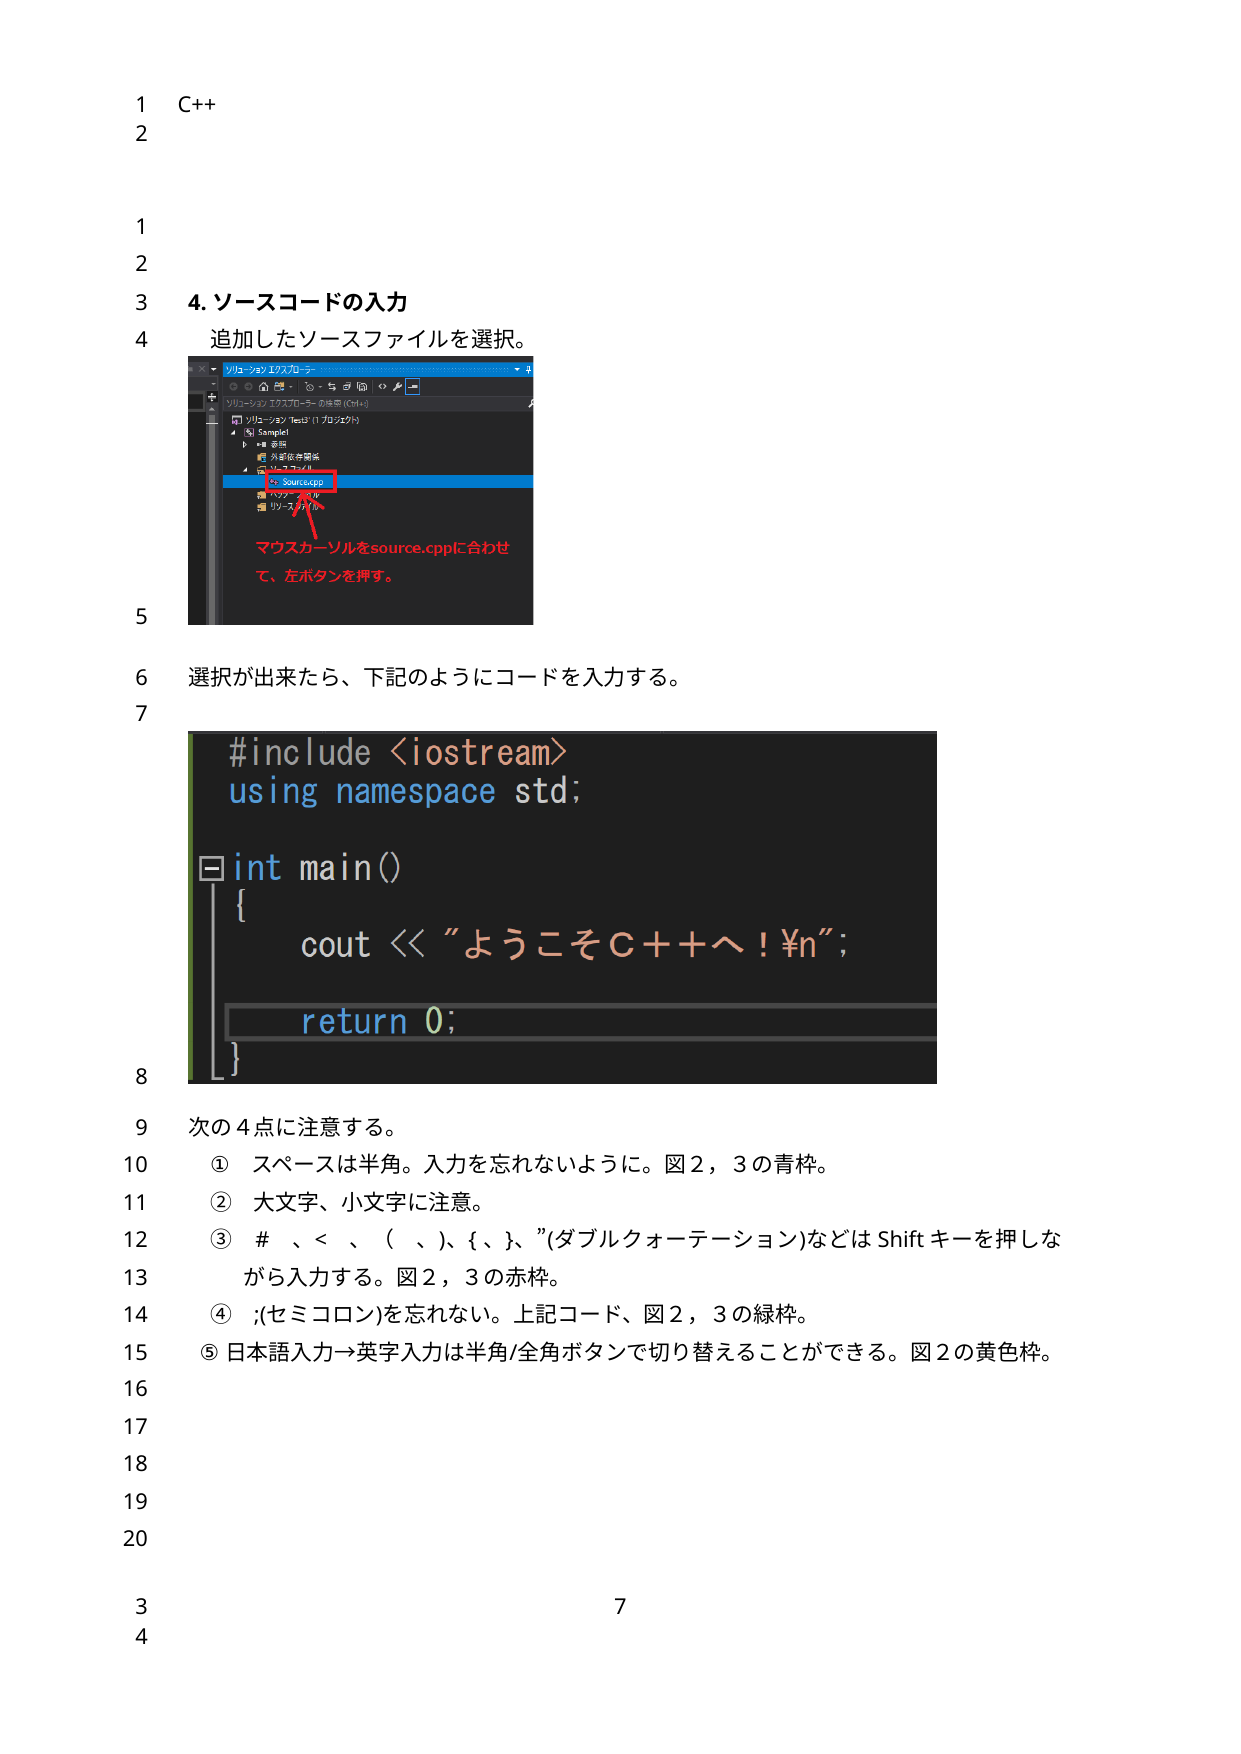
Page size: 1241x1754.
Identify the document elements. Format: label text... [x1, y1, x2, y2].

text ⑤ 日本語入力→英字入力は半角/全角ボタンで切り替えることができる。図２の黄色枠。 [177, 1332, 1063, 1369]
picture [188, 731, 937, 1084]
text ① スペースは半角。入力を忘れないように。図２，３の青枠。 [177, 1144, 1063, 1182]
text 追加したソースファイルを選択。 [177, 319, 1063, 357]
text ② 大文字、小文字に注意。 [177, 1182, 1063, 1219]
text 4. ソースコードの入力 [177, 282, 1063, 319]
picture [188, 356, 534, 625]
text ③ # 、< 、（ 、)、{ 、}、”(ダブルクォーテーション)などはShiftキーを押しながら入力する。図２，３の赤枠。 [188, 1219, 1063, 1294]
text ④ ;(セミコロン)を忘れない。上記コード、図２，３の緑枠。 [177, 1294, 1063, 1332]
text 次の４点に注意する。 [177, 1107, 1063, 1144]
text 選択が出来たら、下記のようにコードを入力する。 [177, 657, 1063, 694]
